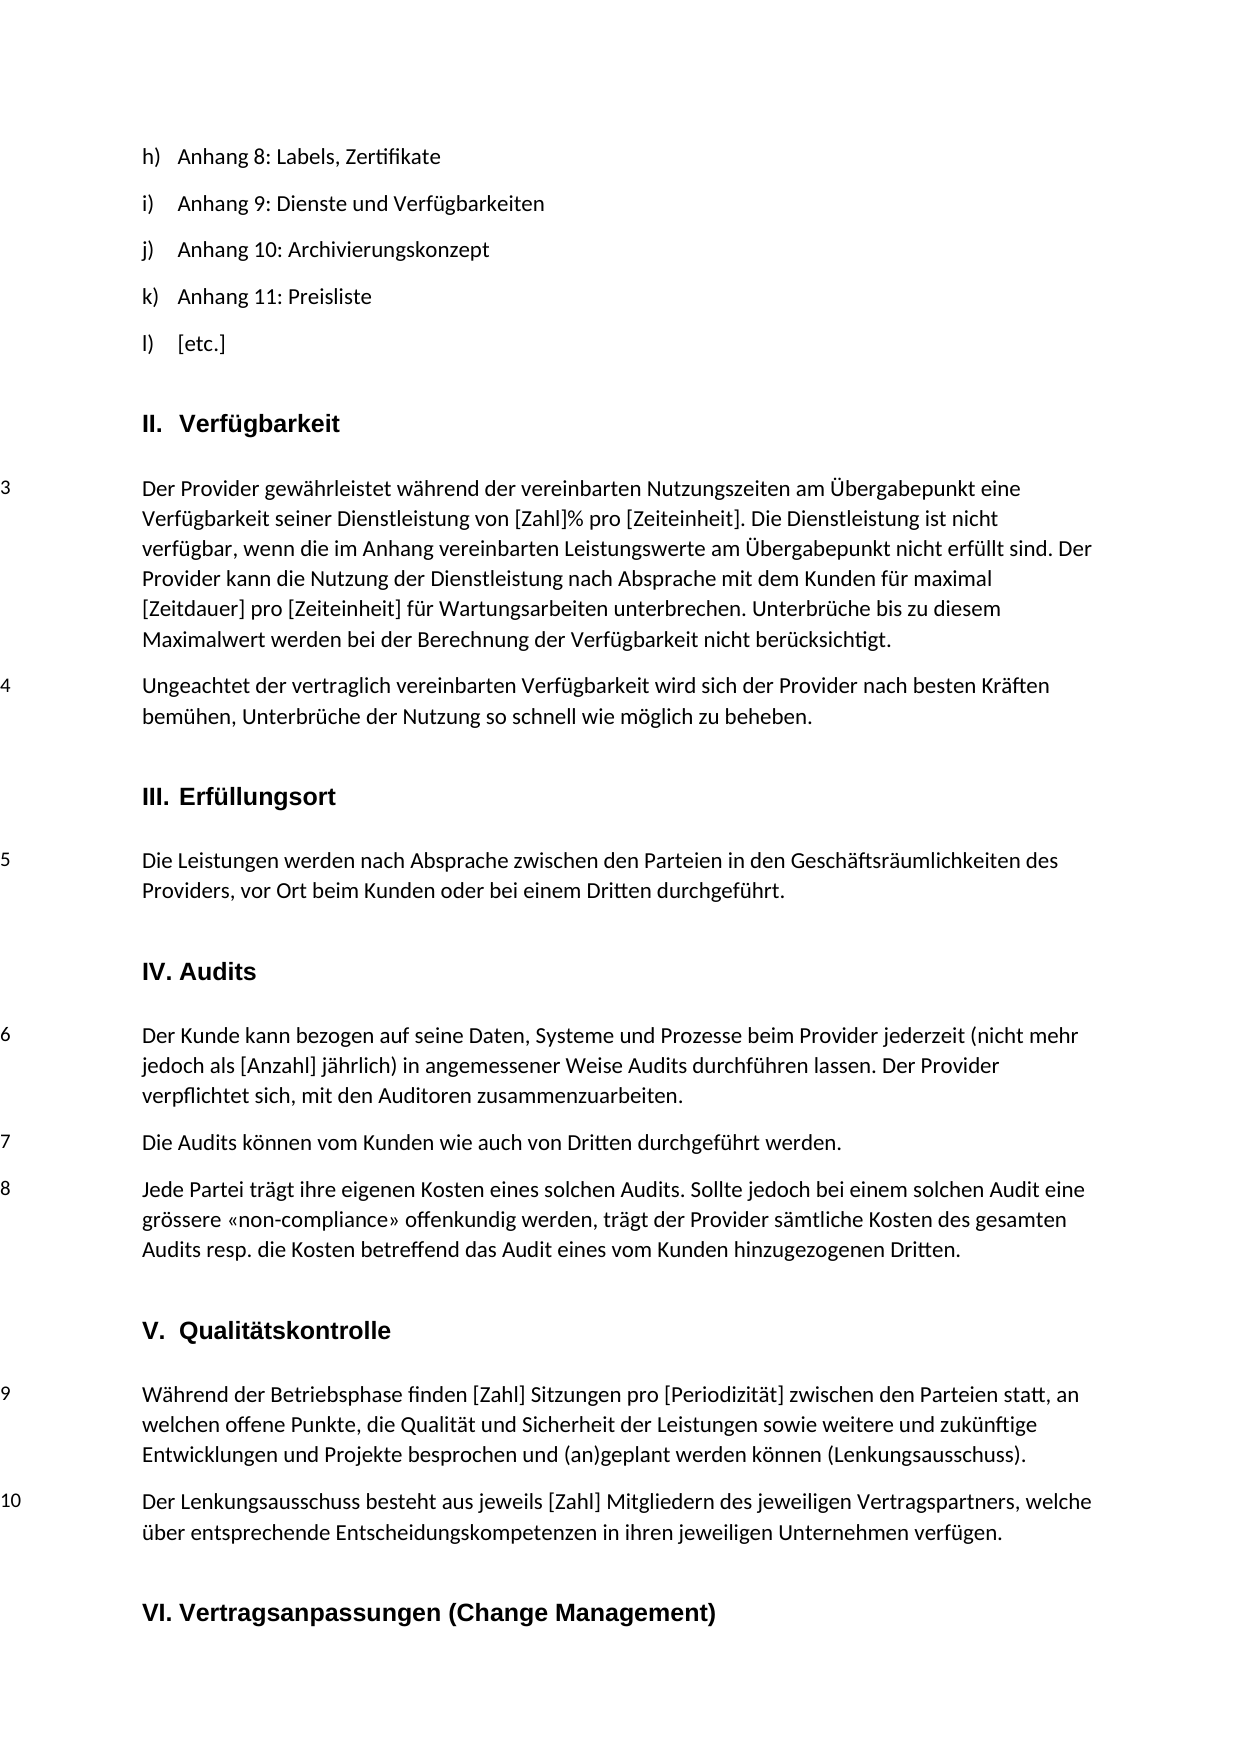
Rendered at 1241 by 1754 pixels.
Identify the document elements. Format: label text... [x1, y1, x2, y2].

text 10 [0, 1487, 21, 1513]
title II. Verfügbarkeit [142, 409, 1098, 438]
list l) [etc.] [142, 329, 1098, 357]
title V. Qualitätskontrolle [142, 1316, 1098, 1344]
text Der Lenkungsausschuss besteht aus jeweils [Zahl] Mitgliedern des jeweiligen Vertragspartners, welche über entsprechende Entscheidungskompetenzen in ihren jeweiligen Unternehmen verfügen. [142, 1487, 1098, 1546]
text Die Leistungen werden nach Absprache zwischen den Parteien in den Geschäftsräumlichkeiten des Providers, vor Ort beim Kunden oder bei einem Dritten durchgeführt. [142, 846, 1098, 904]
list i) Anhang 9: Dienste und Verfügbarkeiten [142, 189, 1098, 217]
title IV. Audits [142, 957, 1098, 986]
list k) Anhang 11: Preisliste [142, 282, 1098, 310]
list h) Anhang 8: Labels, Zertifikate [142, 142, 1098, 170]
text Der Provider gewährleistet während der vereinbarten Nutzungszeiten am Übergabepunkt eine Verfügbarkeit seiner Dienstleistung von [Zahl]% pro [Zeiteinheit]. Die Dienstleistung ist nicht verfügbar, wenn die im Anhang vereinbarten Leistungswerte am Übergabepunkt nicht erfüllt sind. Der Provider kann die Nutzung der Dienstleistung nach Absprache mit dem Kunden für maximal [Zeitdauer] pro [Zeiteinheit] für Wartungsarbeiten unterbrechen. Unterbrüche bis zu diesem Maximalwert werden bei der Berechnung der Verfügbarkeit nicht berücksichtigt. [142, 474, 1098, 653]
text Die Audits können vom Kunden wie auch von Dritten durchgeführt werden. [142, 1128, 1098, 1156]
title III. Erfüllungsort [142, 782, 1098, 811]
title VI. Vertragsanpassungen (Change Management) [142, 1598, 1098, 1627]
text Während der Betriebsphase finden [Zahl] Sitzungen pro [Periodizität] zwischen den Parteien statt, an welchen offene Punkte, die Qualität und Sicherheit der Leistungen sowie weitere und zukünftige Entwicklungen und Projekte besprochen und (an)geplant werden können (Lenkungsausschuss). [142, 1380, 1098, 1468]
text Jede Partei trägt ihre eigenen Kosten eines solchen Audits. Sollte jedoch bei einem solchen Audit eine grössere «non-compliance» offenkundig werden, trägt der Provider sämtliche Kosten des gesamten Audits resp. die Kosten betreffend das Audit eines vom Kunden hinzugezogenen Dritten. [142, 1175, 1098, 1264]
text Ungeachtet der vertraglich vereinbarten Verfügbarkeit wird sich der Provider nach besten Kräften bemühen, Unterbrüche der Nutzung so schnell wie möglich zu beheben. [142, 672, 1098, 730]
list j) Anhang 10: Archivierungskonzept [142, 236, 1098, 263]
text Der Kunde kann bezogen auf seine Daten, Systeme und Prozesse beim Provider jederzeit (nicht mehr jedoch als [Anzahl] jährlich) in angemessener Weise Audits durchführen lassen. Der Provider verpflichtet sich, mit den Auditoren zusammenzuarbeiten. [142, 1021, 1098, 1109]
